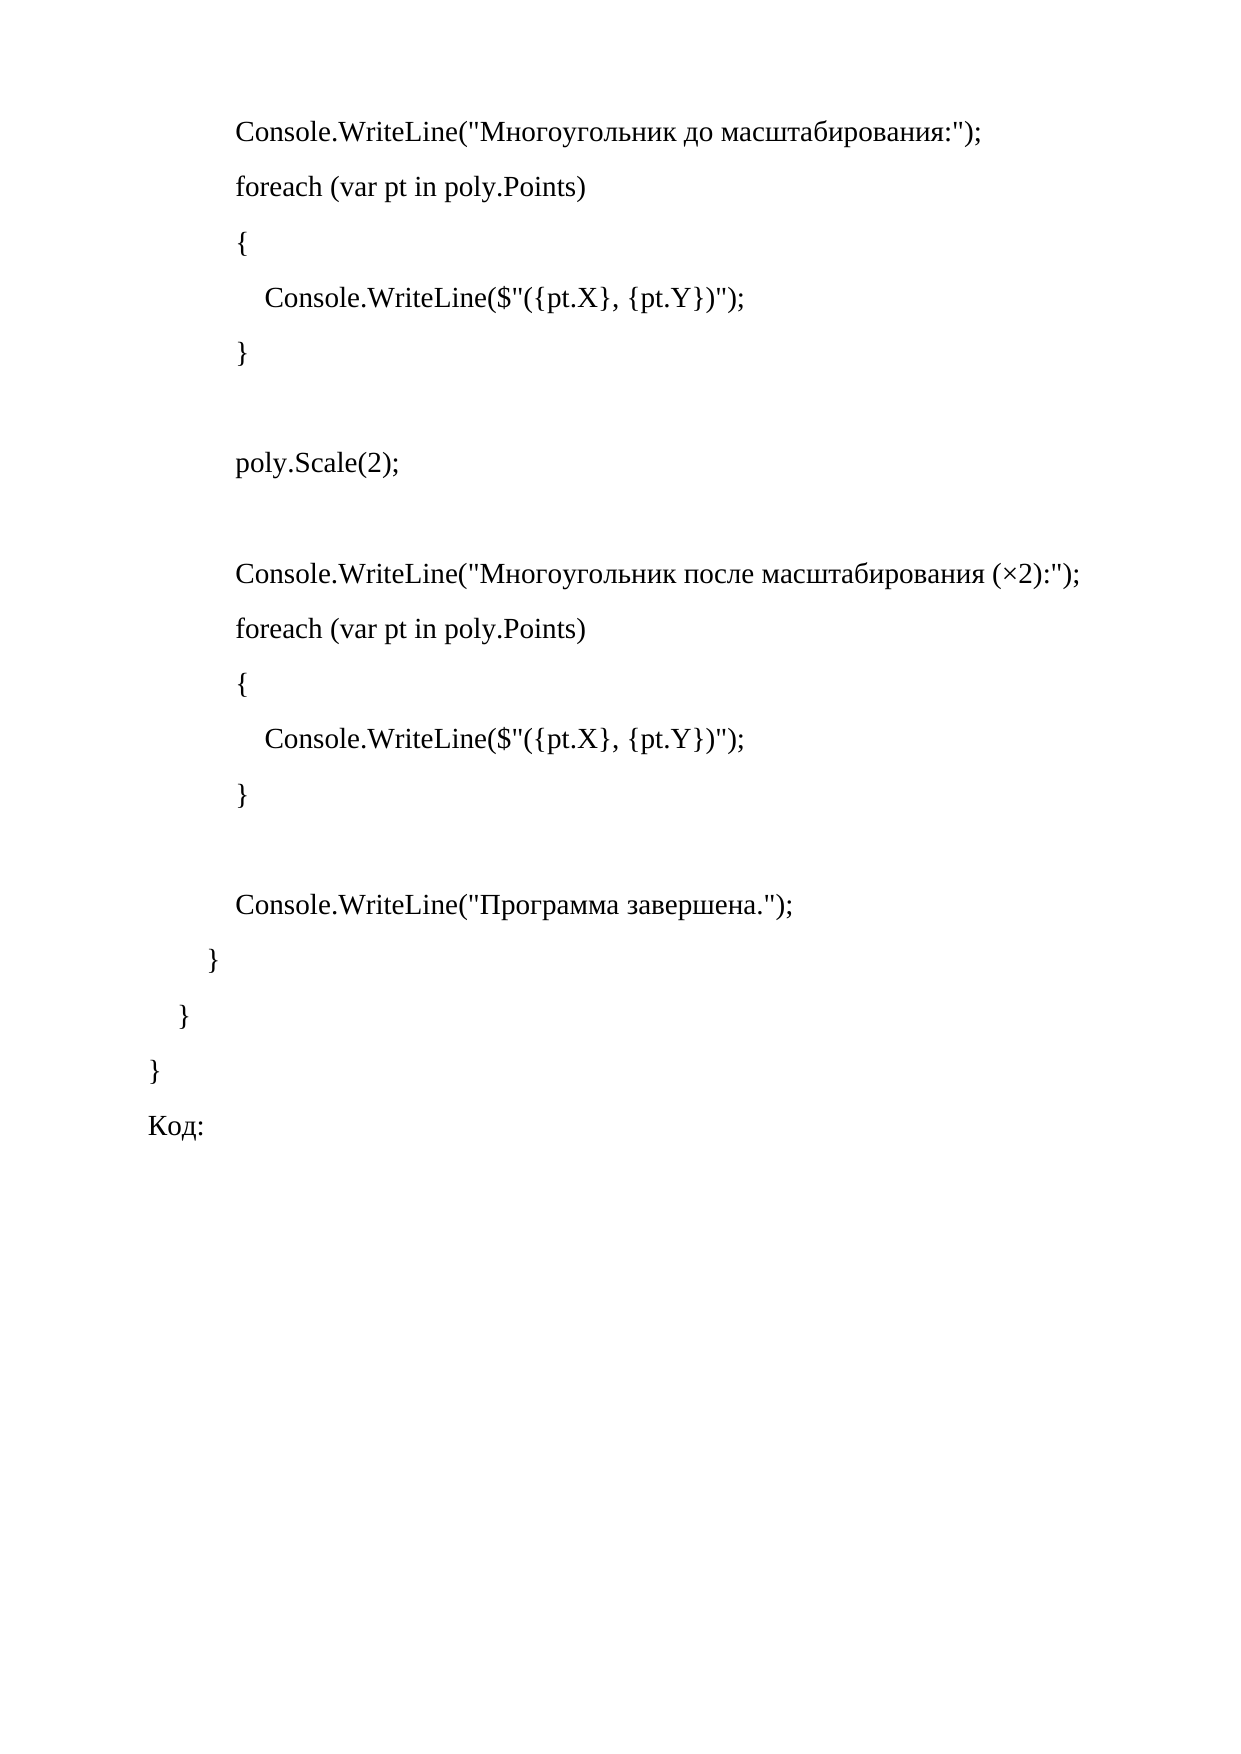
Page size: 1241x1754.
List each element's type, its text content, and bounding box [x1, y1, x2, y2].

text { [148, 225, 1169, 258]
text Console.WriteLine($"({pt.X}, {pt.Y})"); [148, 280, 1169, 313]
text foreach (var pt in poly.Points) [148, 169, 1169, 203]
text } [148, 777, 1169, 810]
text } [148, 1053, 1169, 1086]
text Console.WriteLine("Многоугольник после масштабирования (×2):"); [148, 556, 1169, 589]
text { [148, 666, 1169, 700]
text Console.WriteLine($"({pt.X}, {pt.Y})"); [148, 722, 1169, 755]
text Код: [148, 1108, 1169, 1142]
text poly.Scale(2); [148, 446, 1169, 479]
text Console.WriteLine("Программа завершена."); [148, 887, 1169, 921]
text } [148, 998, 1169, 1031]
text } [148, 942, 1169, 976]
text Console.WriteLine("Многоугольник до масштабирования:"); [148, 114, 1169, 148]
text foreach (var pt in poly.Points) [148, 611, 1169, 645]
text } [148, 335, 1169, 369]
